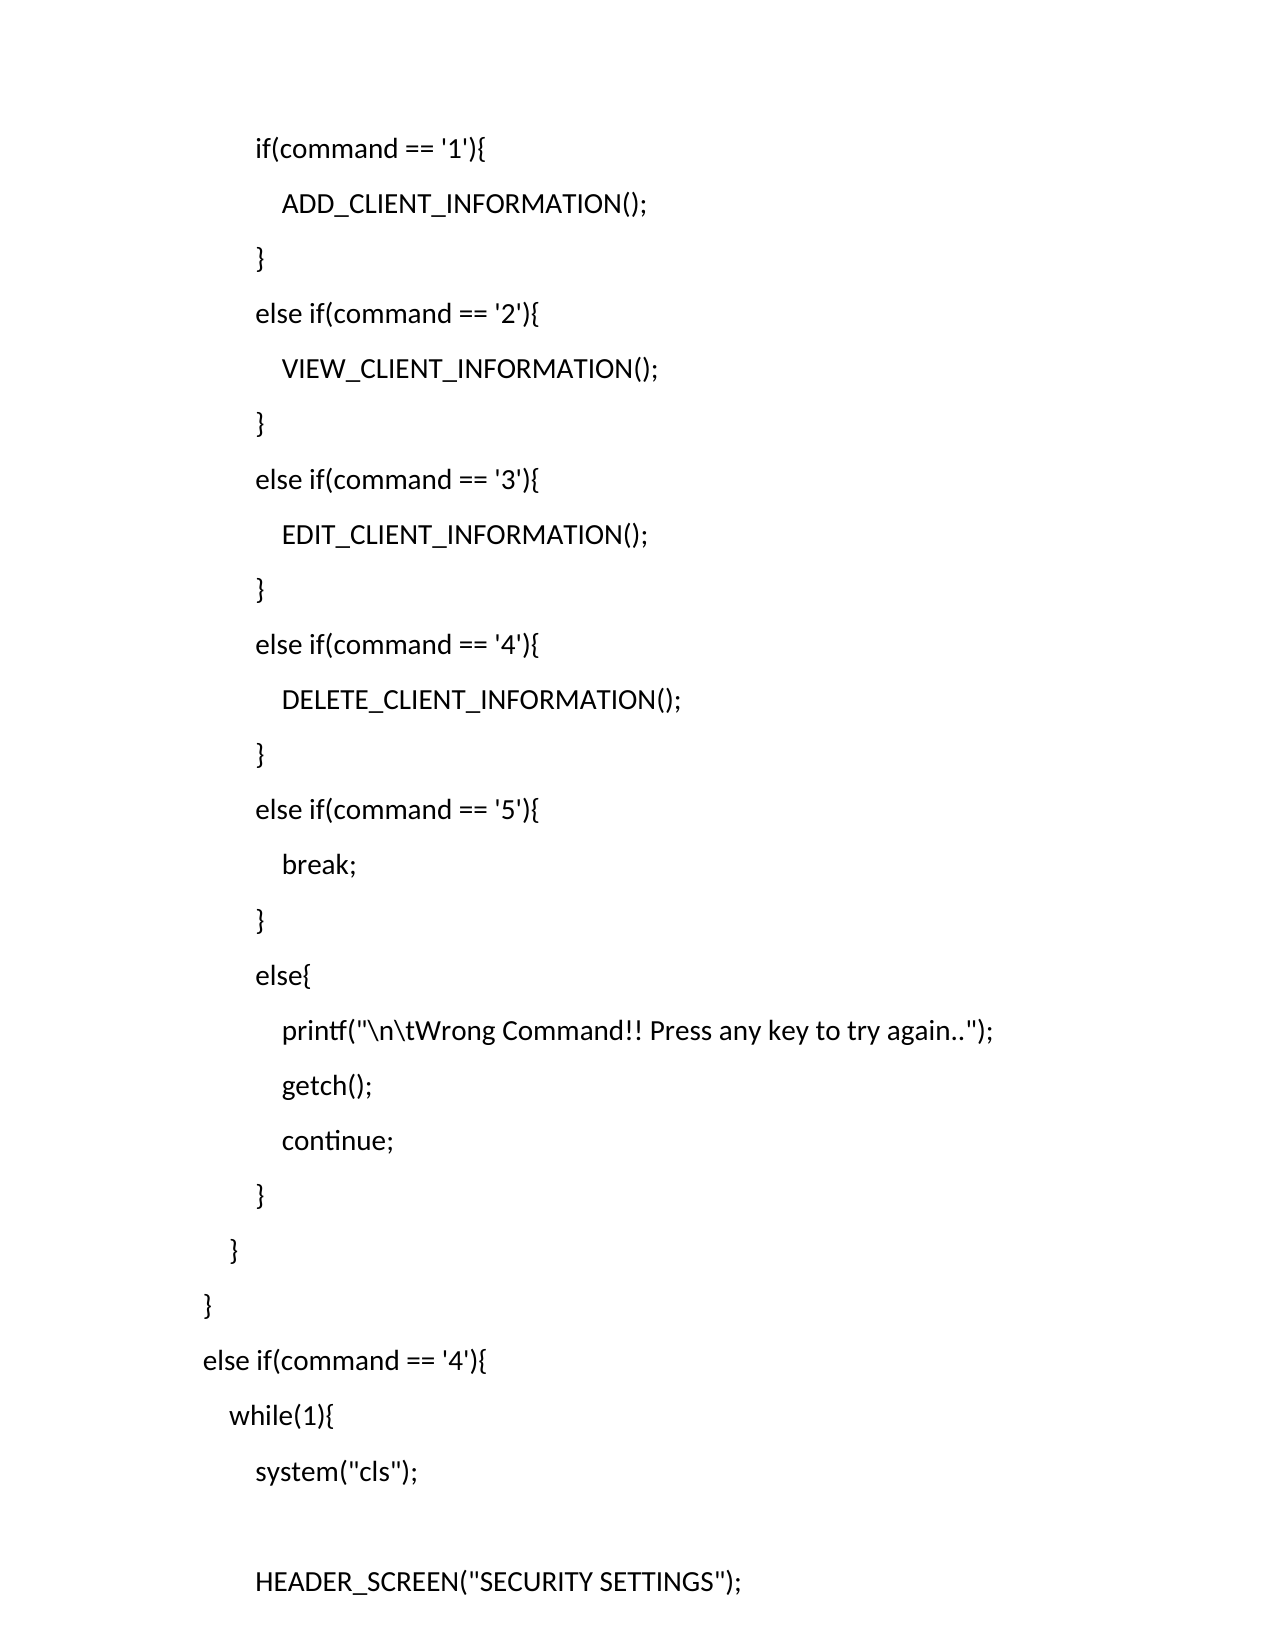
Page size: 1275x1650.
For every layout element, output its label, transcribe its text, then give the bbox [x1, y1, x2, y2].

text continue; [150, 1122, 1125, 1158]
text HEADER_SCREEN("SECURITY SETTINGS"); [150, 1563, 1125, 1598]
text system("cls"); [150, 1453, 1125, 1488]
text printf("\n\tWrong Command!! Press any key to try again.."); [150, 1012, 1125, 1047]
text else if(command == '3'){ [150, 461, 1125, 496]
text else if(command == '4'){ [150, 626, 1125, 662]
text else if(command == '5'){ [150, 791, 1125, 827]
text getch(); [150, 1067, 1125, 1102]
text if(command == '1'){ [150, 130, 1125, 166]
text } [150, 571, 1125, 607]
text while(1){ [150, 1397, 1125, 1433]
text } [150, 1232, 1125, 1268]
text } [150, 736, 1125, 772]
text EDIT_CLIENT_INFORMATION(); [150, 516, 1125, 551]
text else{ [150, 957, 1125, 992]
text DELETE_CLIENT_INFORMATION(); [150, 681, 1125, 717]
text } [150, 1177, 1125, 1213]
text } [150, 406, 1125, 441]
text } [150, 902, 1125, 937]
text } [150, 240, 1125, 276]
text } [150, 1287, 1125, 1323]
text break; [150, 846, 1125, 882]
text else if(command == '4'){ [150, 1342, 1125, 1378]
text VIEW_CLIENT_INFORMATION(); [150, 351, 1125, 386]
text ADD_CLIENT_INFORMATION(); [150, 185, 1125, 221]
text else if(command == '2'){ [150, 295, 1125, 331]
